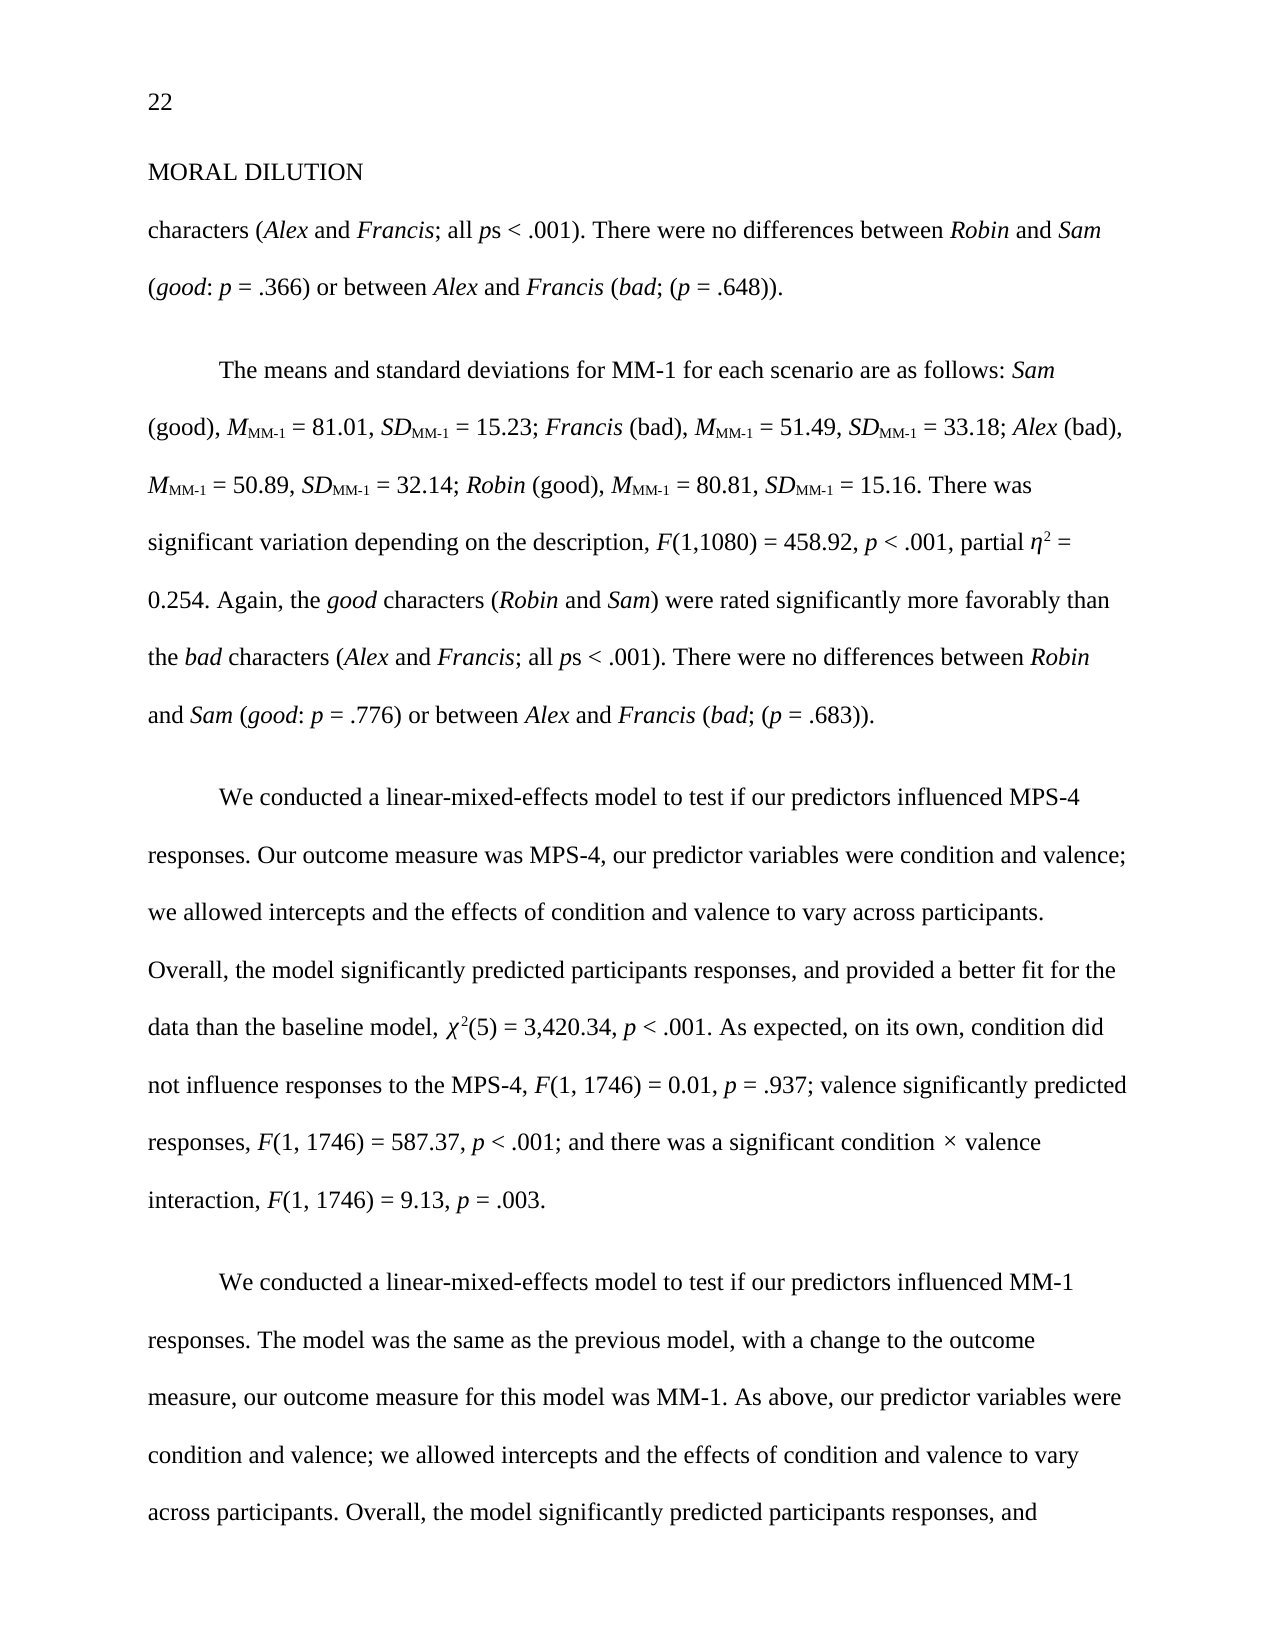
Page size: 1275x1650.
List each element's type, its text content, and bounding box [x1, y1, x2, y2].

text We conducted a linear-mixed-effects model to test if our predictors influenced MPS-4 responses. Our outcome measure was MPS-4, our predictor variables were condition and valence; we allowed intercepts and the effects of condition and valence to vary across participants. Overall, the model significantly predicted participants responses, and provided a better fit for the data than the baseline model, 2(5) = 3,420.34, p < .001. As expected, on its own, condition did not influence responses to the MPS-4, F(1, 1746) = 0.01, p = .937; valence significantly predicted responses, F(1, 1746) = 587.37, p < .001; and there was a significant condition valence interaction, F(1, 1746) = 9.13, p = .003. [148, 782, 1127, 1214]
text The means and standard deviations for MM-1 for each scenario are as follows: Sam (good), MMM-1 = 81.01, SDMM-1 = 15.23; Francis (bad), MMM-1 = 51.49, SDMM-1 = 33.18; Alex (bad), MMM-1 = 50.89, SDMM-1 = 32.14; Robin (good), MMM-1 = 80.81, SDMM-1 = 15.16. There was significant variation depending on the description, F(1,1080) = 458.92, p < .001, partial 2 = 0.254. Again, the good characters (Robin and Sam) were rated significantly more favorably than the bad characters (Alex and Francis; all ps < .001). There were no differences between Robin and Sam (good: p = .776) or between Alex and Francis (bad; (p = .683)). [148, 355, 1127, 729]
